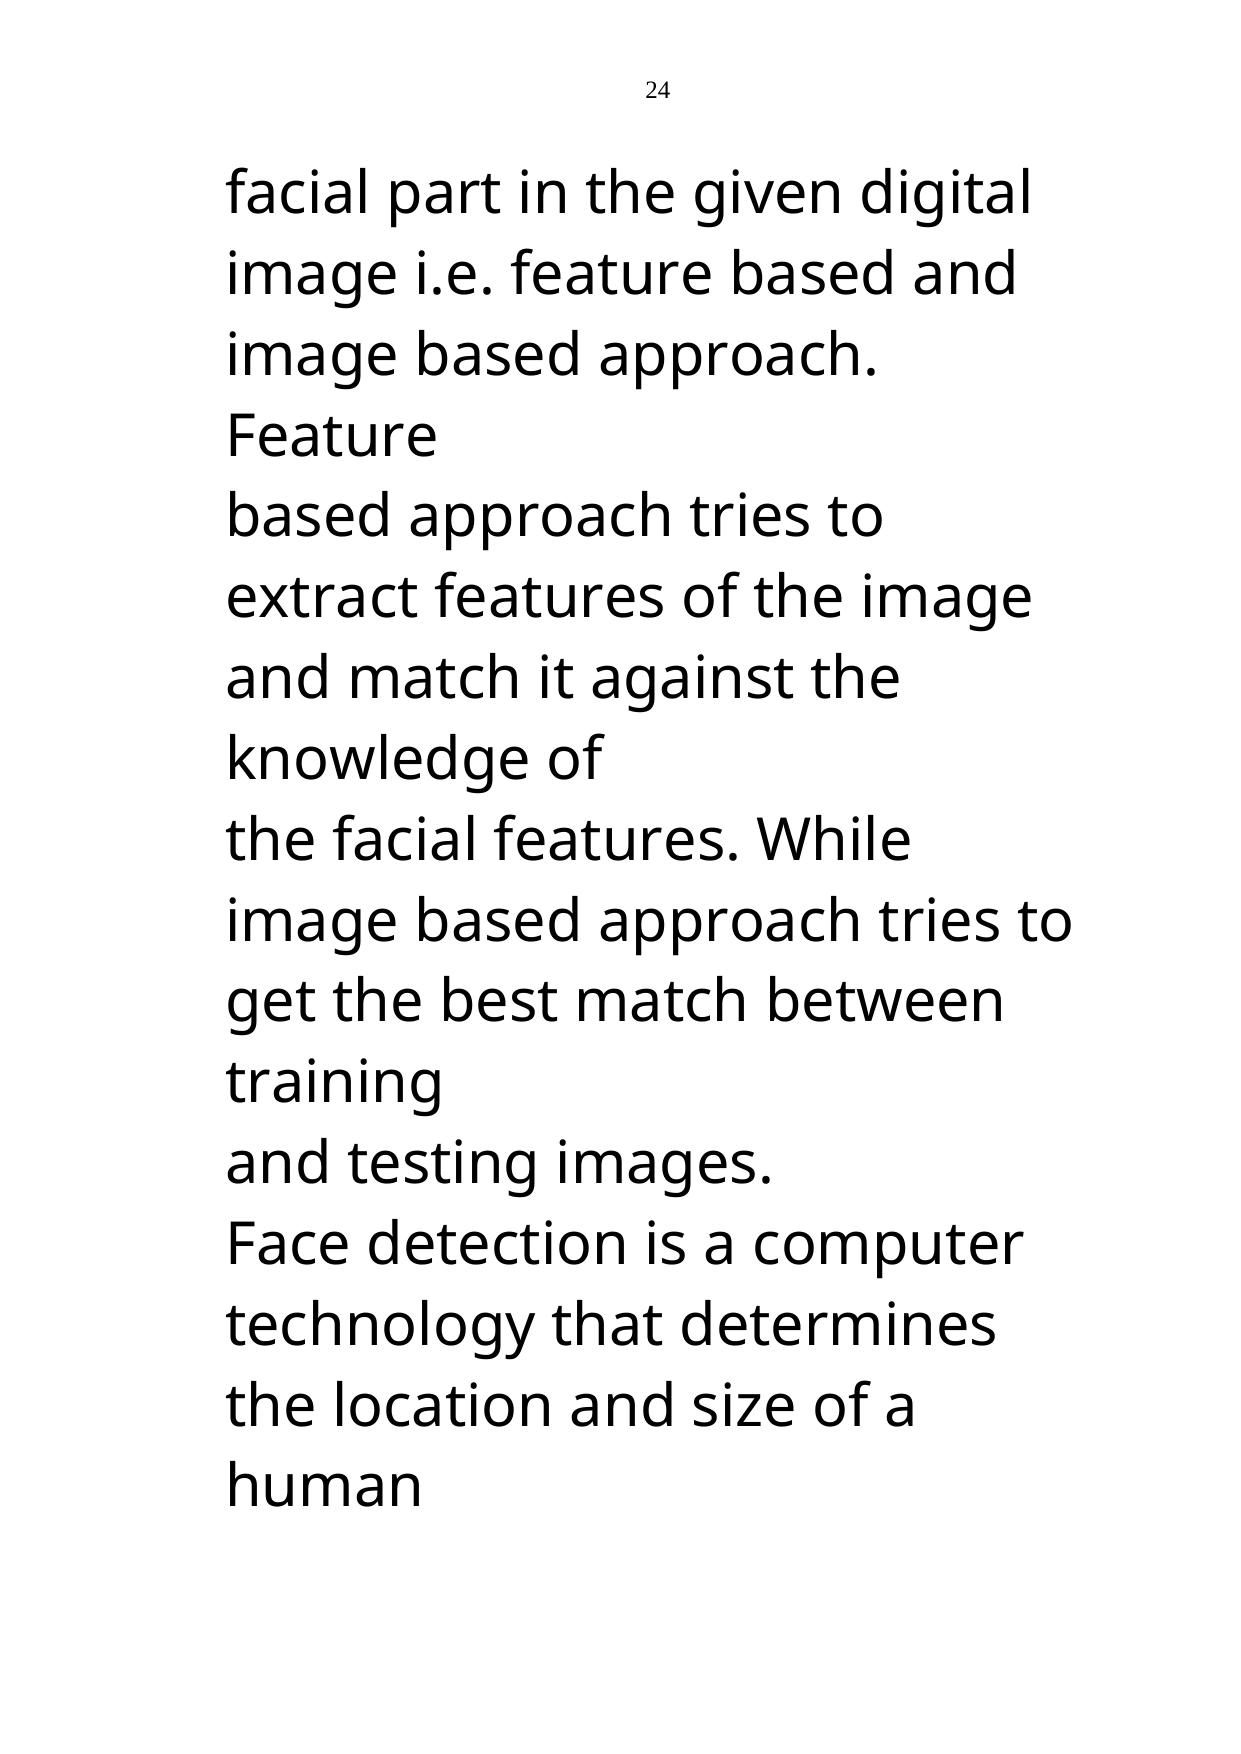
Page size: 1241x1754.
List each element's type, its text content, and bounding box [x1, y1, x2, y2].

text the facial features. While image based approach tries to get the best match between training [225, 797, 1090, 1120]
text facial part in the given digital image i.e. feature based and image based approach. Feature [225, 150, 1090, 473]
text Face detection is a computer technology that determines the location and size of a human [225, 1201, 1090, 1524]
text and testing images. [225, 1120, 1090, 1201]
text based approach tries to extract features of the image and match it against the knowledge of [225, 473, 1090, 797]
